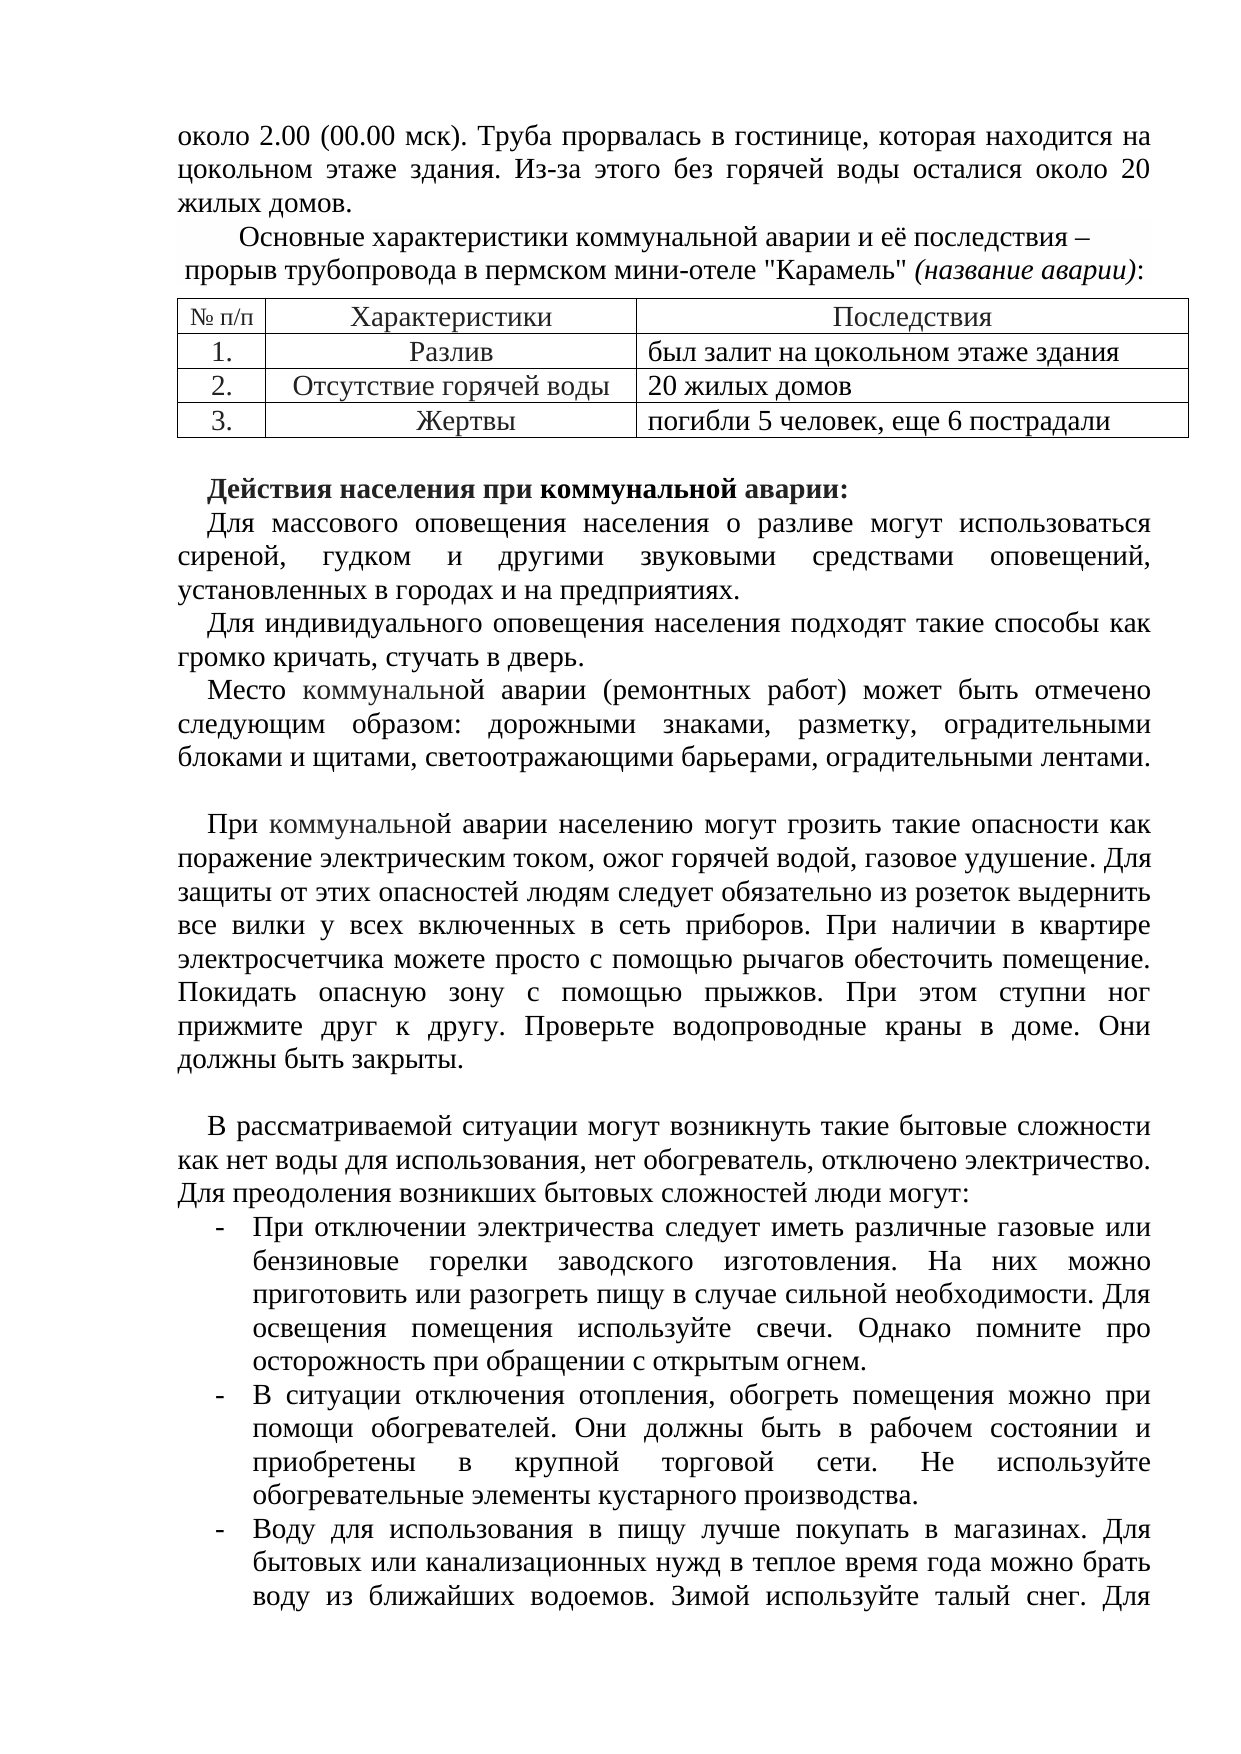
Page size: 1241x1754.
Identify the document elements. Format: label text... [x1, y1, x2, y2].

table_cell 20 жилых домов [637, 369, 1188, 402]
table_cell был залит на цокольном этаже здания [637, 334, 1188, 367]
text прорыв трубопровода в пермском мини-отеле "Карамель" (название аварии): [177, 252, 1152, 286]
table_cell Разлив [266, 334, 636, 367]
text Место коммунальной аварии (ремонтных работ) может быть отмечено следующим образом: дорожными знаками, разметку, оградительными блоками и щитами, светоотражающими барьерами, оградительными лентами. [177, 672, 1152, 773]
table_cell 1. [178, 334, 265, 367]
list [215, 1511, 1152, 1612]
text При коммунальной аварии населению могут грозить такие опасности как поражение электрическим током, ожог горячей водой, газовое удушение. Для защиты от этих опасностей людям следует обязательно из розеток выдернить все вилки у всех включенных в сеть приборов. При наличии в квартире электросчетчика можете просто с помощью рычагов обесточить помещение. Покидать опасную зону с помощью прыжков. При этом ступни ног прижмите друг к другу. Проверьте водопроводные краны в доме. Они должны быть закрыты. [177, 807, 1152, 1075]
list В ситуации отключения отопления, обогреть помещения можно при помощи обогревателей. Они должны быть в рабочем состоянии и приобретены в крупной торговой сети. Не используйте обогревательные элементы кустарного производства. [215, 1377, 1152, 1511]
text В рассматриваемой ситуации могут возникнуть такие бытовые сложности как нет воды для использования, нет обогреватель, отключено электричество. Для преодоления возникших бытовых сложностей люди могут: [177, 1108, 1152, 1209]
list При отключении электричества следует иметь различные газовые или бензиновые горелки заводского изготовления. На них можно приготовить или разогреть пищу в случае сильной необходимости. Для освещения помещения используйте свечи. Однако помните про осторожность при обращении с открытым огнем. [215, 1209, 1152, 1377]
text Основные характеристики коммунальной аварии и её последствия – [177, 219, 1152, 252]
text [177, 118, 1152, 219]
table_cell Отсутствие горячей воды [266, 369, 636, 402]
table_cell Жертвы [266, 403, 636, 437]
table_header Последствия [637, 299, 1188, 333]
table_cell 3. [178, 403, 265, 437]
text Действия населения при коммунальной аварии: [177, 471, 1152, 505]
table_header Характеристики [266, 299, 636, 333]
text Для массового оповещения населения о разливе могут использоваться сиреной, гудком и другими звуковыми средствами оповещений, установленных в городах и на предприятиях. [177, 505, 1152, 605]
table_cell погибли 5 человек, еще 6 пострадали [637, 403, 1188, 437]
table_cell 2. [178, 369, 265, 402]
text Для индивидуального оповещения населения подходят такие способы как громко кричать, стучать в дверь. [177, 605, 1152, 672]
table_header № п/п [178, 299, 265, 333]
